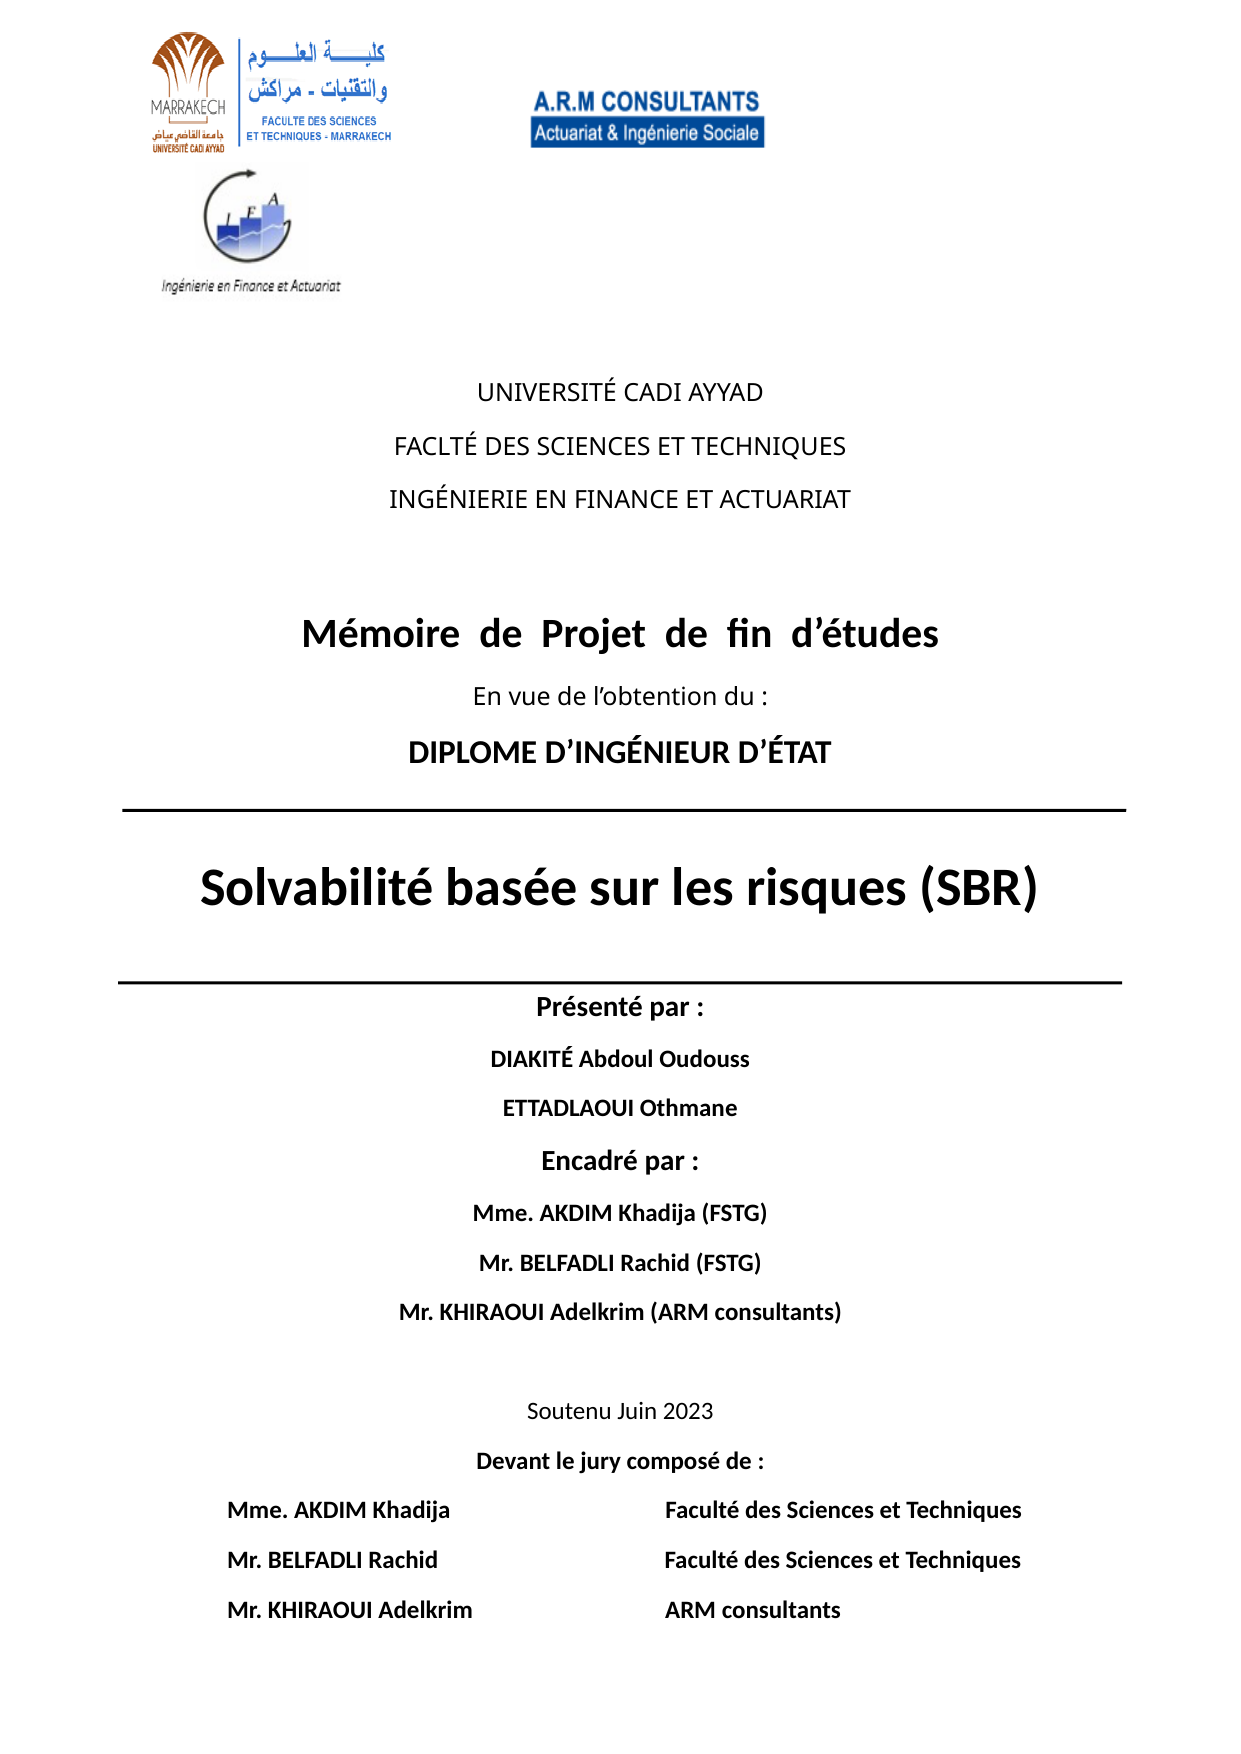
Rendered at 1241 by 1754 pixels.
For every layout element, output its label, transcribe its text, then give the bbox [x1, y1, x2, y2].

text Mr. KHIRAOUI Adelkrim ARM consultants [148, 1594, 1092, 1624]
picture [147, 162, 350, 303]
text Présenté par : [148, 988, 1092, 1023]
text INGÉNIERIE EN FINANCE ET ACTUARIAT [148, 482, 1092, 516]
text DIPLOME D’INGÉNIEUR D’ÉTAT [148, 732, 1092, 772]
text FACLTÉ DES SCIENCES ET TECHNIQUES [148, 428, 1092, 462]
text Soutenu Juin 2023 [148, 1395, 1092, 1426]
text Mr. KHIRAOUI Adelkrim (ARM consultants) [148, 1296, 1092, 1327]
picture [147, 29, 397, 160]
text Mme. AKDIM Khadija (FSTG) [148, 1197, 1092, 1228]
text DIAKITÉ Abdoul Oudouss [148, 1043, 1092, 1073]
text Encadré par : [148, 1142, 1092, 1178]
text Solvabilité basée sur les risques (SBR) [148, 853, 1092, 919]
text ETTADLAOUI Othmane [148, 1092, 1092, 1123]
text Devant le jury composé de : [148, 1445, 1092, 1476]
text Mr. BELFADLI Rachid (FSTG) [148, 1247, 1092, 1277]
text En vue de l’obtention du : [148, 678, 1092, 712]
text Mme. AKDIM Khadija Faculté des Sciences et Techniques [148, 1494, 1092, 1525]
text Mr. BELFADLI Rachid Faculté des Sciences et Techniques [148, 1544, 1092, 1575]
text UNIVERSITÉ CADI AYYAD [148, 375, 1092, 409]
text Mémoire de Projet de fin d’études [148, 607, 1092, 657]
picture [526, 74, 769, 160]
